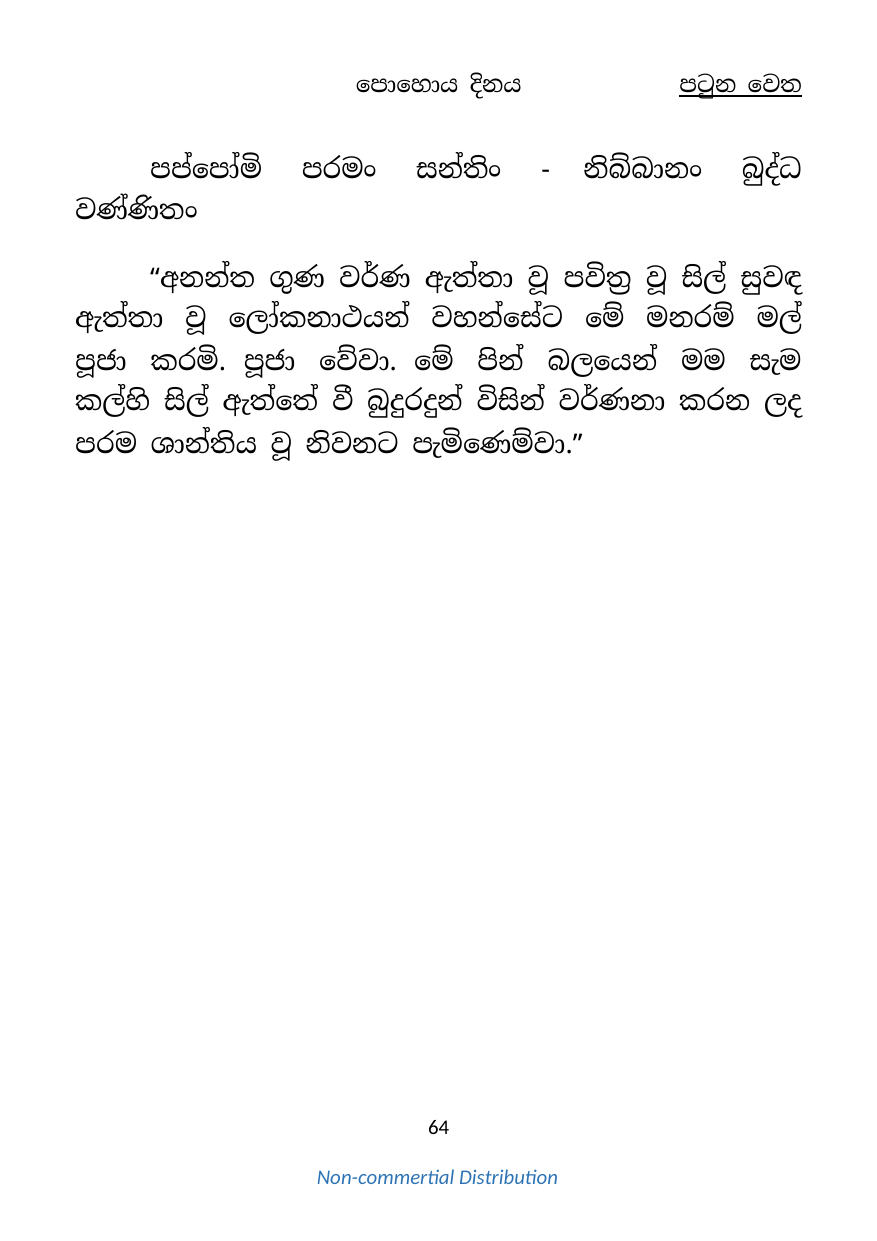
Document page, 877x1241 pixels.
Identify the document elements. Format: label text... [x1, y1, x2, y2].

text “අනන්ත ගුණ වර්ණ ඇත්තා වූ පවිත්‍ර‍ වූ සිල් සුවඳ ඇත්තා වූ ලෝකනාථයන් වහන්සේට මේ මනරම් මල් පූජා කරමි. පූජා වේවා. මේ පින් බලයෙන් මම සැම කල්හි සිල් ඇත්තේ වී බුදුරදුන් විසින් වර්ණනා කරන ලද පරම ශාන්තිය වූ නිවනට පැමිණෙම්වා.” [75, 258, 802, 462]
text පප්පෝමි පරමං සන්තිං - නිබ්බානං බුද්ධ වණ්ණිතං [75, 150, 802, 228]
